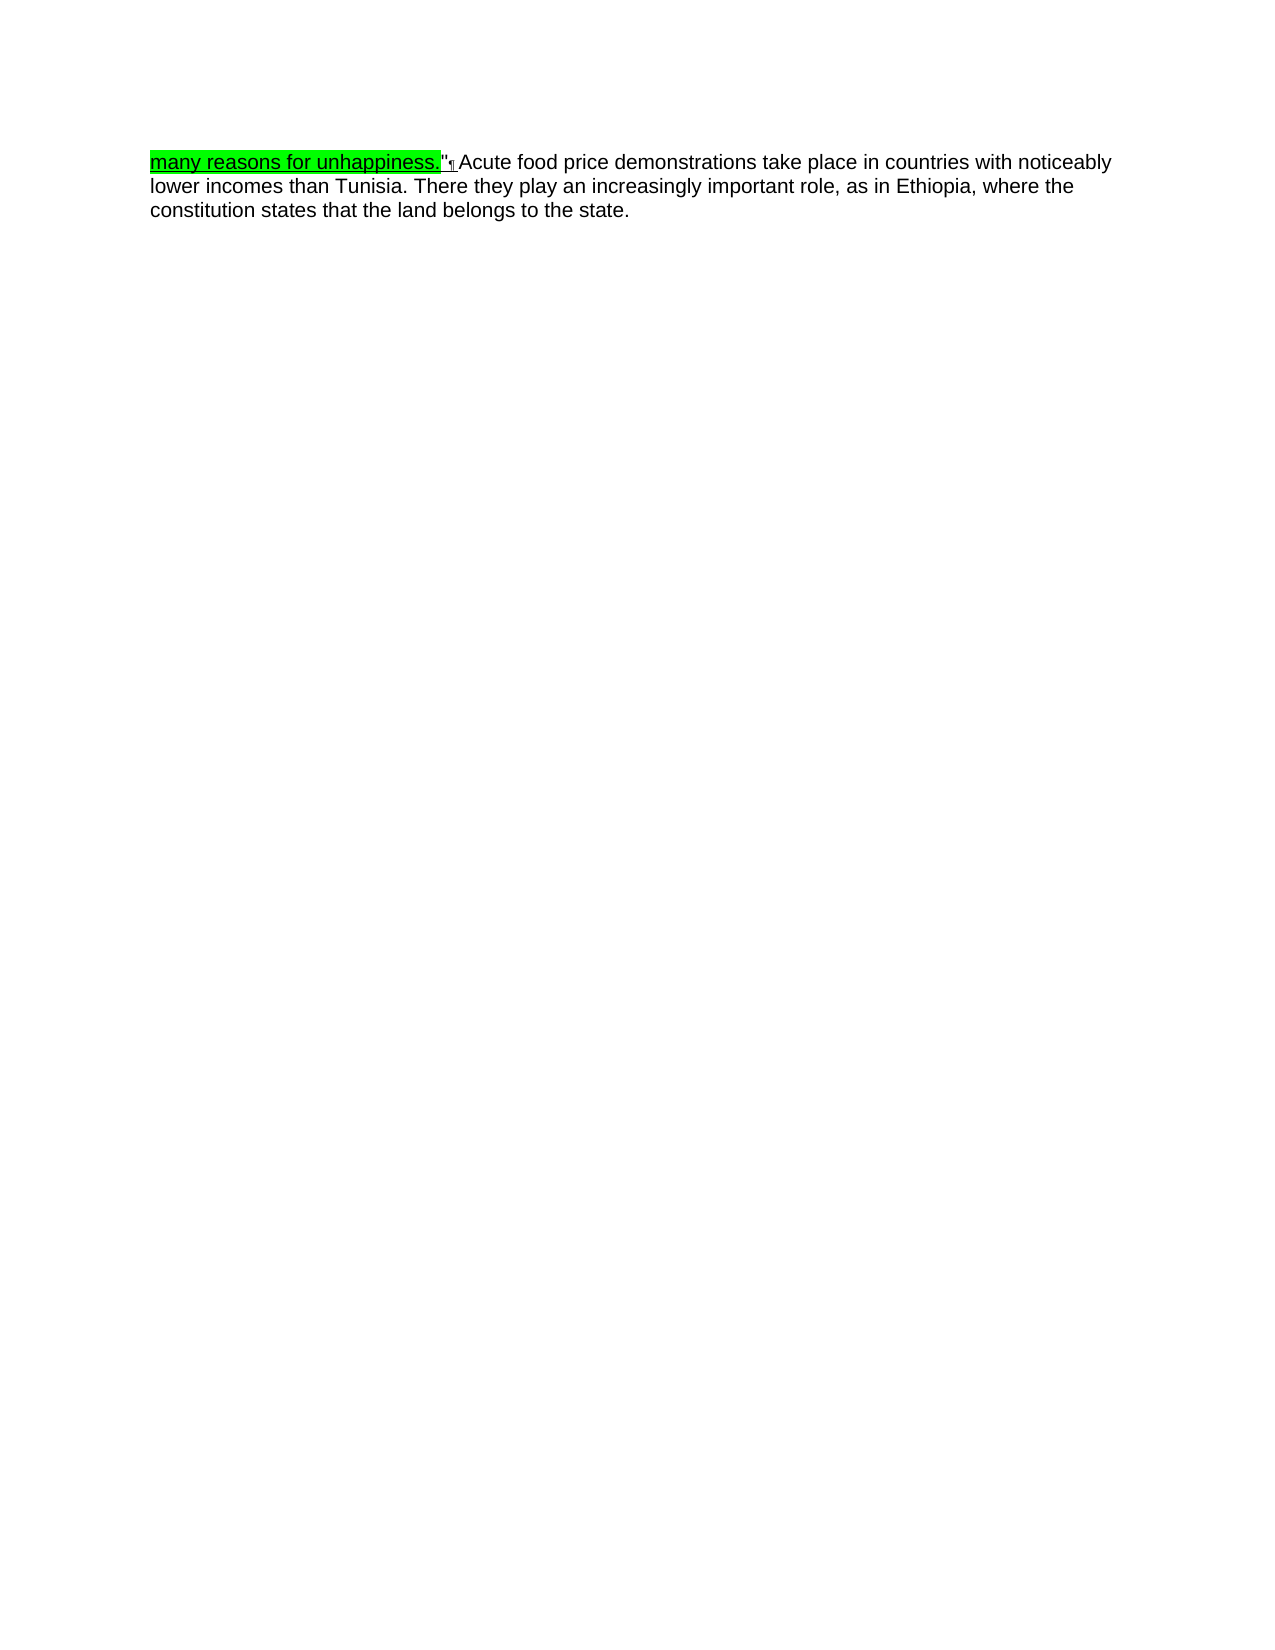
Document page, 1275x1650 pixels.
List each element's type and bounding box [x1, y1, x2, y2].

text [150, 150, 1125, 222]
